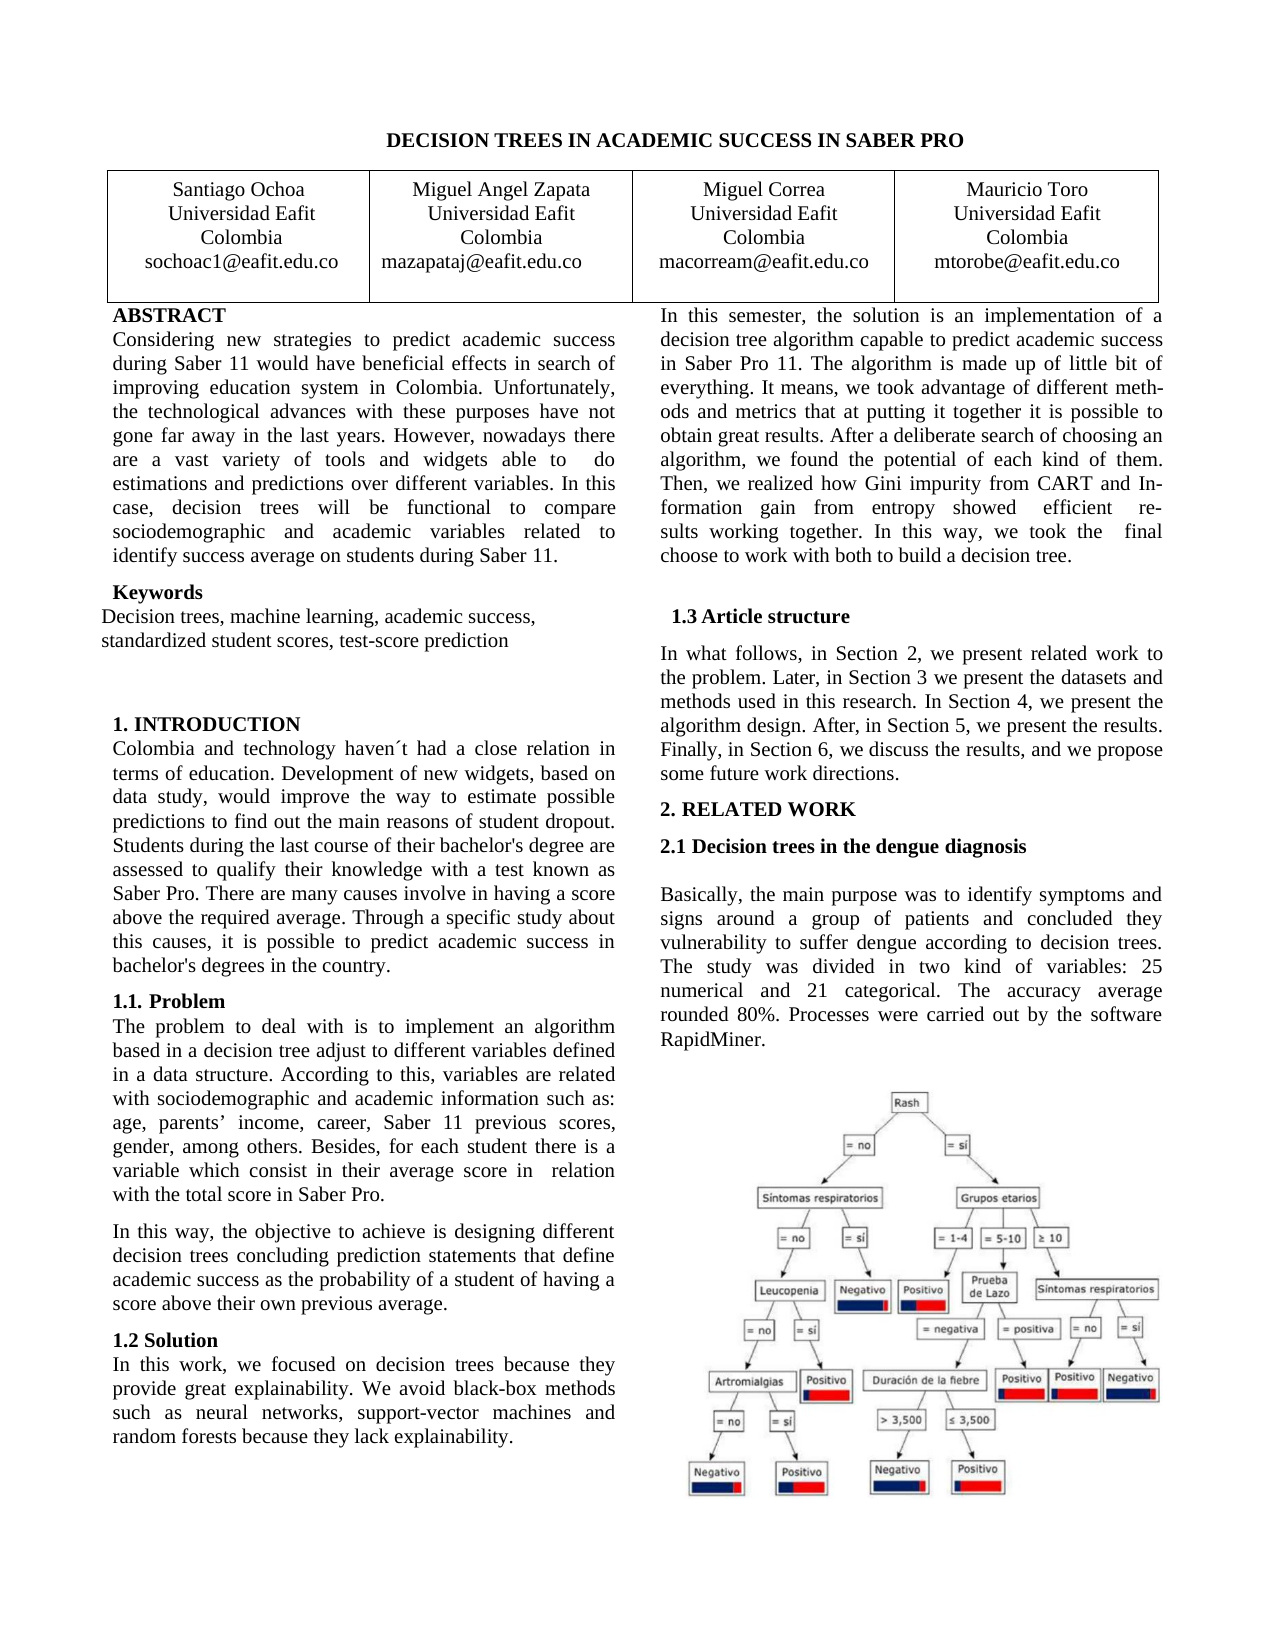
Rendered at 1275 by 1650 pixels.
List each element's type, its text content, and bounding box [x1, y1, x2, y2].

subtitle RELATED WORK [660, 797, 1210, 821]
text Colombia and technology haven´t had a close relation in terms of education. Development of new widgets, based on data study, would improve the way to estimate possible predictions to find out the main reasons of student dropout. Students during the last course of their bachelor's degree are assessed to qualify their knowledge with a test known as Saber Pro. There are many causes involve in having a score above the required average. Through a specific study about this causes, it is possible to predict academic success in bachelor's degrees in the country. [112, 736, 616, 977]
subtitle Keywords [112, 580, 620, 604]
picture [681, 1089, 1163, 1499]
text In this work, we focused on decision trees because they provide great explainability. We avoid black-box methods such as neural networks, support-vector machines and random forests because they lack explainability. [112, 1352, 616, 1448]
table_header Miguel Angel Zapata Universidad Eafit Colombia mazapataj@eafit.edu.co [370, 171, 632, 302]
subtitle DECISION TREES IN ACADEMIC SUCCESS IN SABER PRO [386, 128, 1210, 152]
table_header Santiago Ochoa Universidad Eafit Colombia sochoac1@eafit.edu.co [108, 171, 369, 302]
text In this semester, the solution is an implementation of a decision tree algorithm capable to predict academic success in Saber Pro 11. The algorithm is made up of little bit of everything. It means, we took advantage of different meth- ods and metrics that at putting it together it is possible to obtain great results. After a deliberate search of choosing an algorithm, we found the potential of each kind of them. Then, we realized how Gini impurity from CART and In- formation gain from entropy showed efficient re- sults working together. In this way, we took the final choose to work with both to build a decision tree. [660, 303, 1164, 567]
text In what follows, in Section 2, we present related work to the problem. Later, in Section 3 we present the datasets and methods used in this research. In Section 4, we present the algorithm design. After, in Section 5, we present the results. Finally, in Section 6, we discuss the results, and we propose some future work directions. [660, 641, 1163, 785]
text Decision trees, machine learning, academic success, standardized student scores, test-score prediction [101, 604, 538, 652]
subtitle Solution [112, 1327, 620, 1352]
subtitle INTRODUCTION [112, 712, 620, 736]
subtitle Problem [112, 989, 620, 1013]
text Considering new strategies to predict academic success during Saber 11 would have beneficial effects in search of improving education system in Colombia. Unfortunately, the technological advances with these purposes have not gone far away in the last years. However, nowadays there are a vast variety of tools and widgets able to do estimations and predictions over different variables. In this case, decision trees will be functional to compare sociodemographic and academic variables related to identify success average on students during Saber 11. [112, 327, 616, 567]
text The problem to deal with is to implement an algorithm based in a decision tree adjust to different variables defined in a data structure. According to this, variables are related with sociodemographic and academic information such as: age, parents’ income, career, Saber 11 previous scores, gender, among others. Besides, for each student there is a variable which consist in their average score in relation with the total score in Saber Pro. [112, 1013, 616, 1206]
subtitle Article structure [671, 604, 1210, 628]
table_header Mauricio Toro Universidad Eafit Colombia mtorobe@eafit.edu.co [895, 171, 1158, 302]
list Decision trees in the dengue diagnosis [660, 834, 1210, 858]
text In this way, the objective to achieve is designing different decision trees concluding prediction statements that define academic success as the probability of a student of having a score above their own previous average. [112, 1218, 615, 1315]
text Basically, the main purpose was to identify symptoms and signs around a group of patients and concluded they vulnerability to suffer dengue according to decision trees. The study was divided in two kind of variables: 25 numerical and 21 categorical. The accuracy average rounded 80%. Processes were carried out by the software RapidMiner. [660, 882, 1163, 1051]
text ABSTRACT [112, 303, 620, 327]
table_header Miguel Correa Universidad Eafit Colombia macorream@eafit.edu.co [633, 171, 894, 302]
